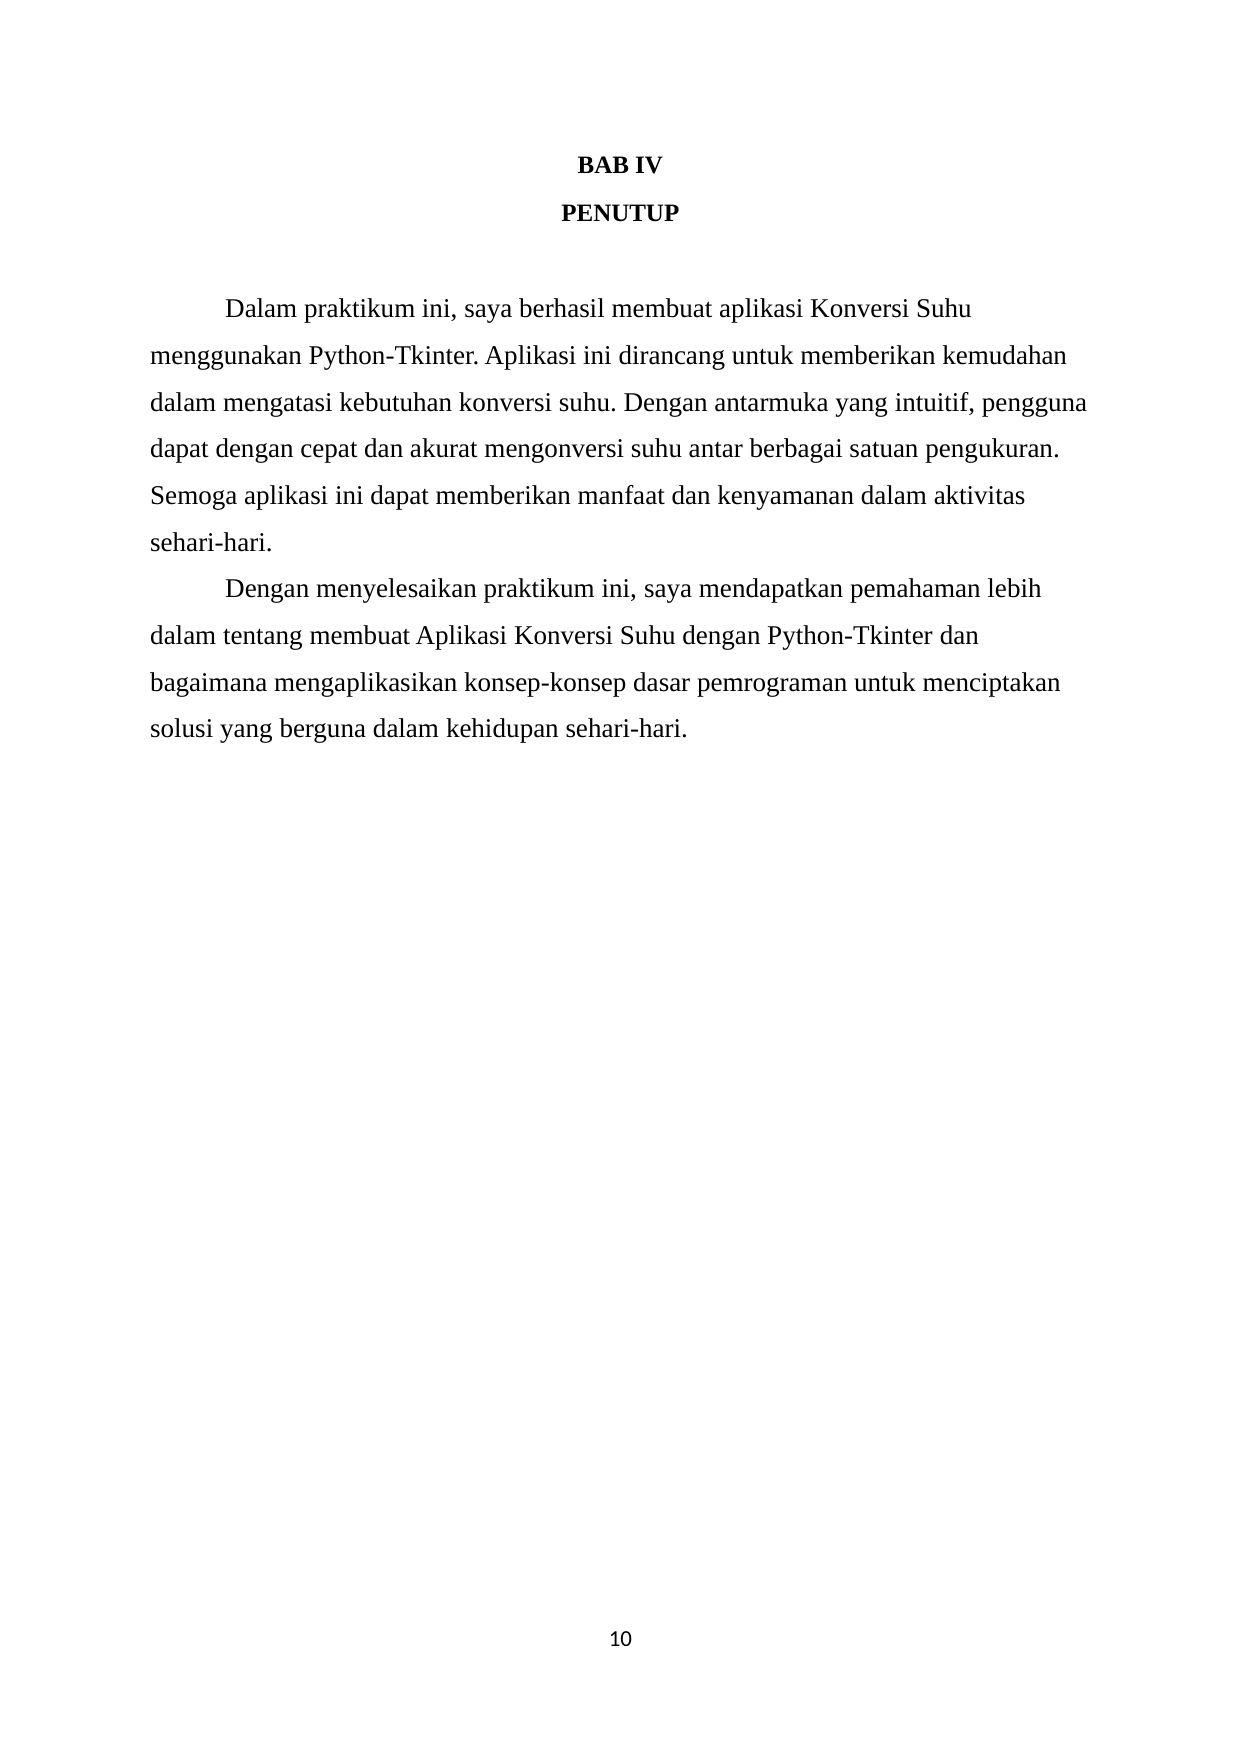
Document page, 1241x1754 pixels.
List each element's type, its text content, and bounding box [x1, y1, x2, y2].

text Dalam praktikum ini, saya berhasil membuat aplikasi Konversi Suhu menggunakan Python-Tkinter. Aplikasi ini dirancang untuk memberikan kemudahan dalam mengatasi kebutuhan konversi suhu. Dengan antarmuka yang intuitif, pengguna dapat dengan cepat dan akurat mengonversi suhu antar berbagai satuan pengukuran. Semoga aplikasi ini dapat memberikan manfaat dan kenyamanan dalam aktivitas sehari-hari. [150, 292, 1090, 557]
text Dengan menyelesaikan praktikum ini, saya mendapatkan pemahaman lebih dalam tentang membuat Aplikasi Konversi Suhu dengan Python-Tkinter dan bagaimana mengaplikasikan konsep-konsep dasar pemrograman untuk menciptakan solusi yang berguna dalam kehidupan sehari-hari. [150, 572, 1090, 743]
subtitle PENUTUP [150, 198, 1090, 226]
subtitle BAB IV [150, 150, 1090, 179]
